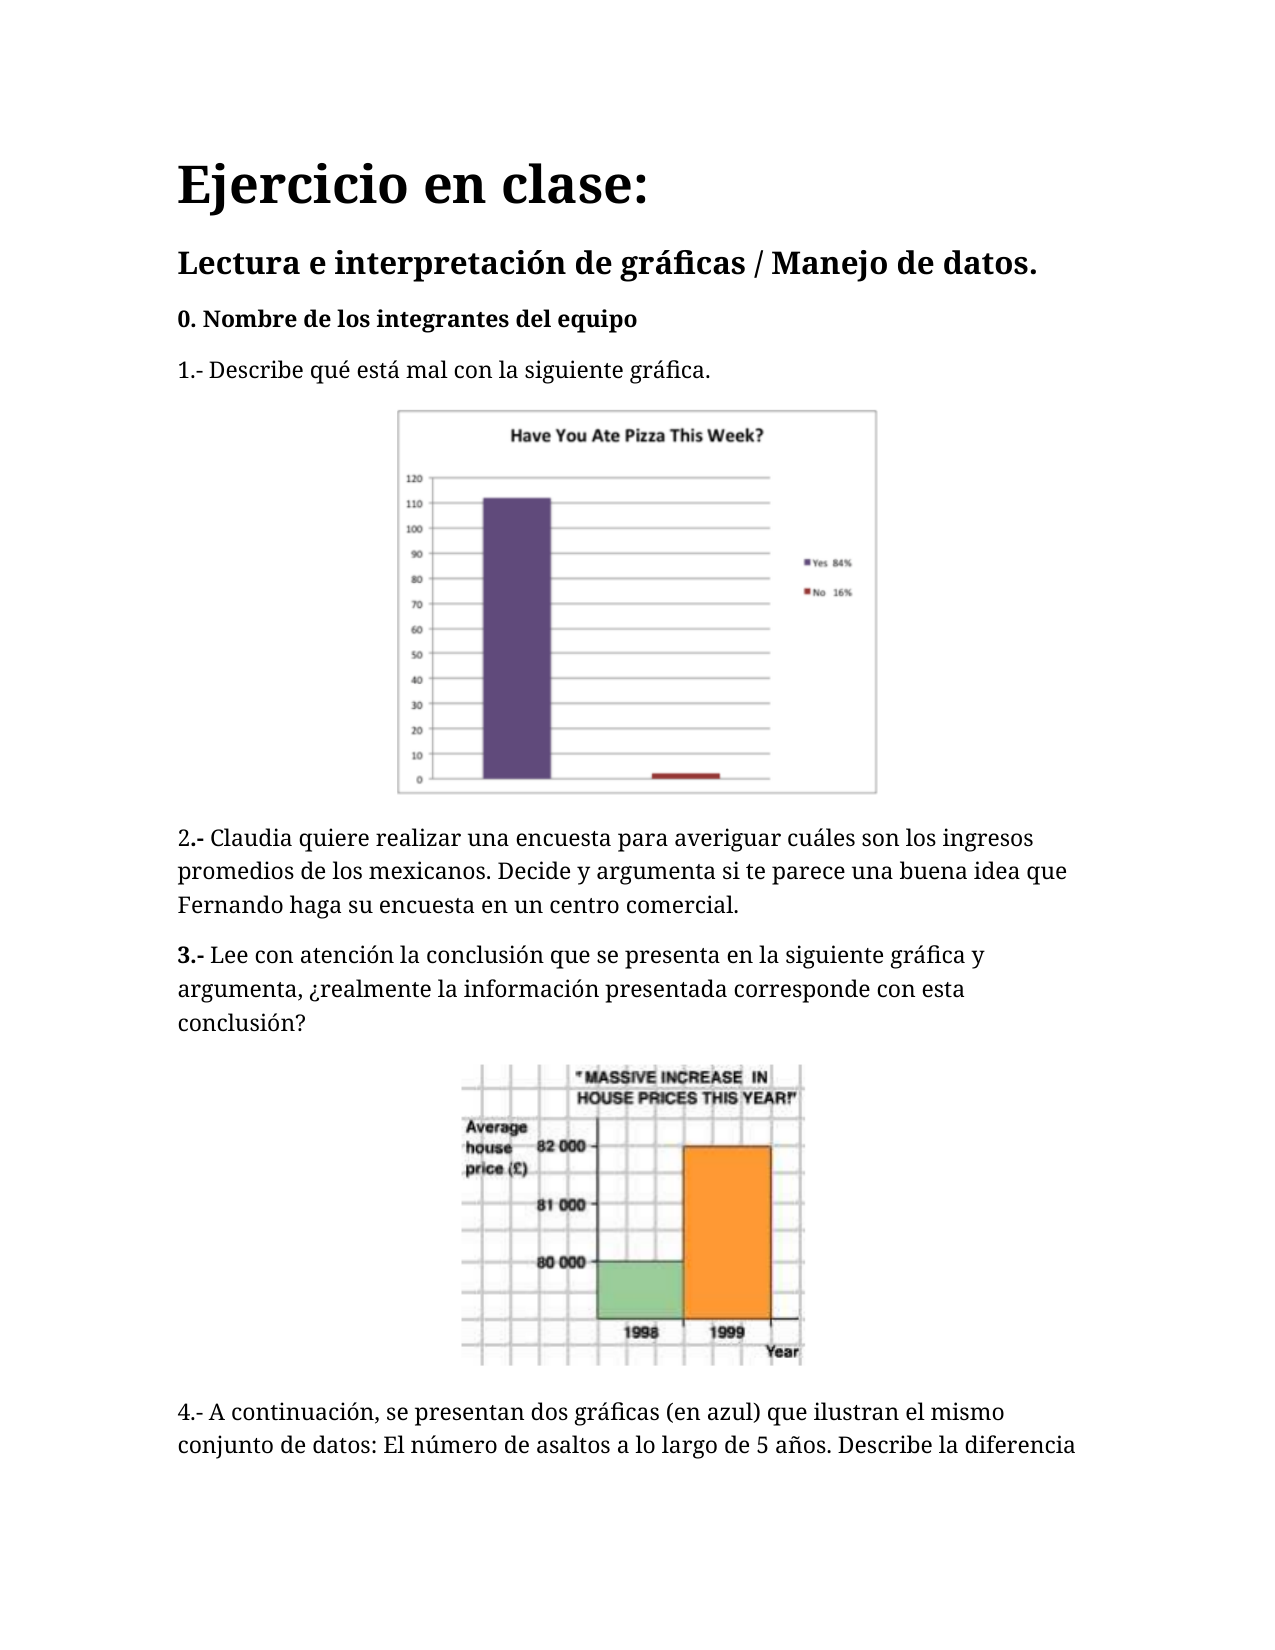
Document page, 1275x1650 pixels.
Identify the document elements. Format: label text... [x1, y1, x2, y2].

picture [384, 404, 891, 803]
text Lectura e interpretación de gráficas / Manejo de datos. [177, 241, 1098, 283]
text 3.- Lee con atención la conclusión que se presenta en la siguiente gráfica y argumenta, ¿realmente la información presentada corresponde con esta conclusión? [177, 939, 1098, 1038]
text 0. Nombre de los integrantes del equipo [177, 303, 1098, 335]
text 2.- Claudia quiere realizar una encuesta para averiguar cuáles son los ingresos promedios de los mexicanos. Decide y argumenta si te parece una buena idea que Fernando haga su encuesta en un centro comercial. [177, 822, 1098, 920]
picture [446, 1057, 829, 1377]
text 1.- Describe qué está mal con la siguiente gráfica. [177, 354, 1098, 385]
text Ejercicio en clase: [177, 148, 1098, 218]
